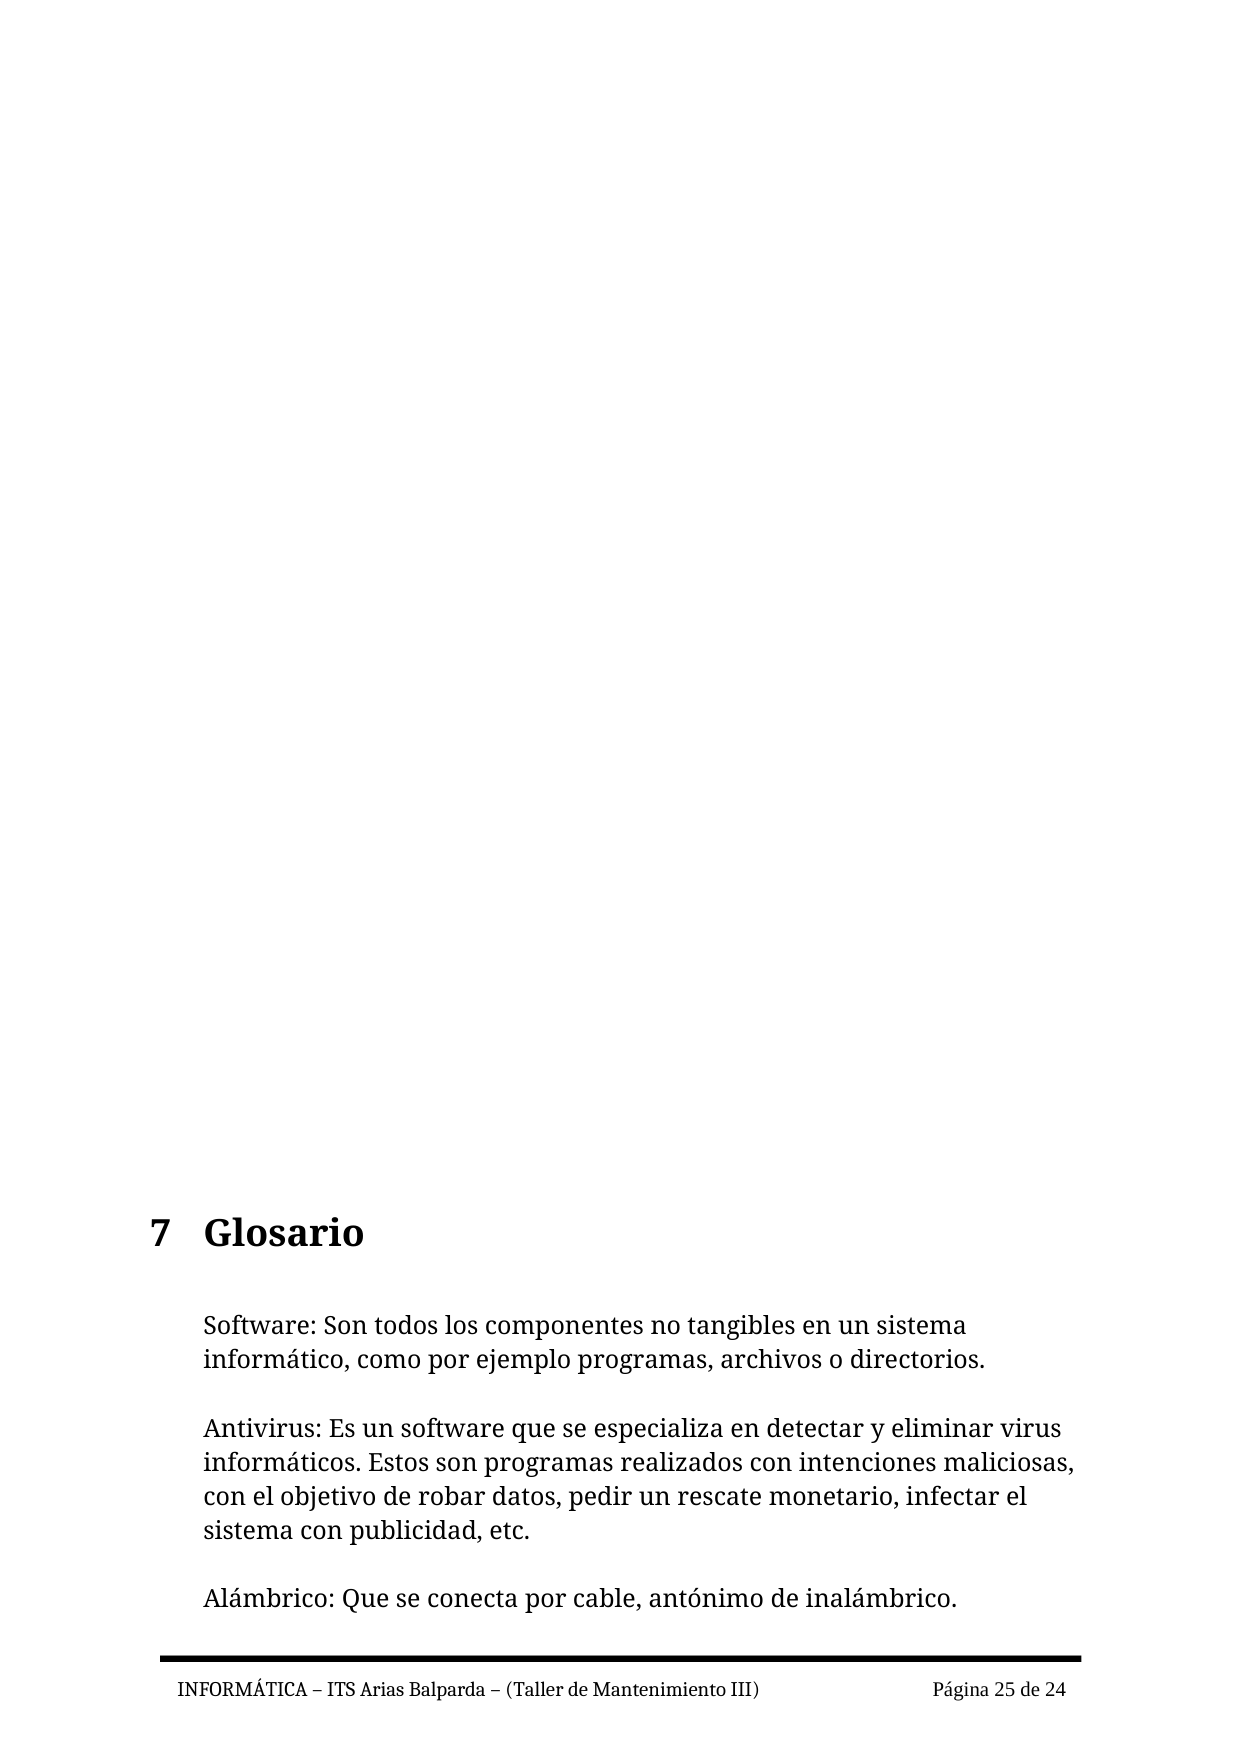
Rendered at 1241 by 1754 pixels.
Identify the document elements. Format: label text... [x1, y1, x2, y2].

picture [160, 1655, 1082, 1662]
list Glosario [150, 1206, 1092, 1257]
text Software: Son todos los componentes no tangibles en un sistema informático, como por ejemplo programas, archivos o directorios. [203, 1308, 1092, 1376]
list Antivirus: Es un software que se especializa en detectar y eliminar virus informáticos. Estos son programas realizados con intenciones maliciosas, con el objetivo de robar datos, pedir un rescate monetario, infectar el sistema con publicidad, etc. [203, 1410, 1092, 1546]
list Alámbrico: Que se conecta por cable, antónimo de inalámbrico. [203, 1581, 1092, 1614]
